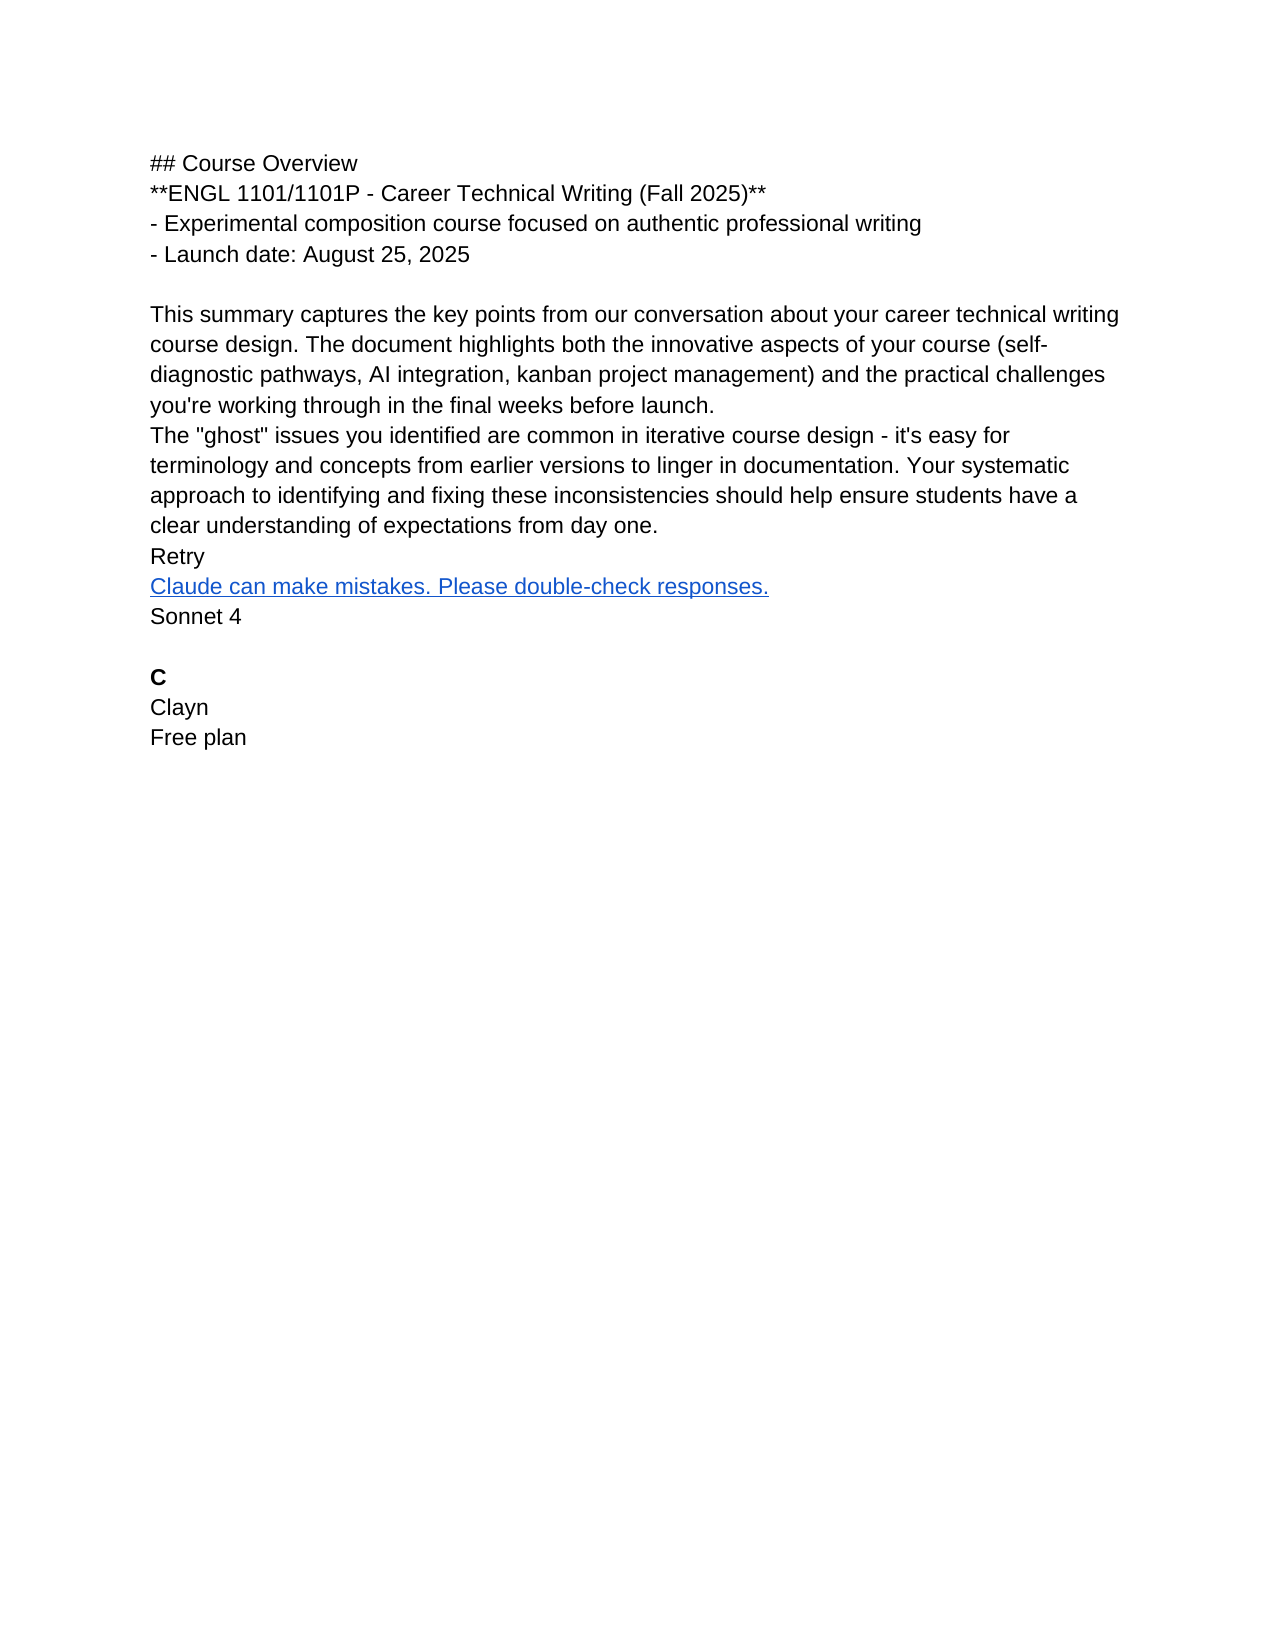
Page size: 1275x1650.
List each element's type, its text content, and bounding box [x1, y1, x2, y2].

text This summary captures the key points from our conversation about your career technical writing course design. The document highlights both the innovative aspects of your course (self-diagnostic pathways, AI integration, kanban project management) and the practical challenges you're working through in the final weeks before launch. The "ghost" issues you identified are common in iterative course design - it's easy for terminology and concepts from earlier versions to linger in documentation. Your systematic approach to identifying and fixing these inconsistencies should help ensure students have a clear understanding of expectations from day one. Retry Claude can make mistakes. Please double-check responses. Sonnet 4 [150, 301, 1125, 629]
text ## Course Overview **ENGL 1101/1101P - Career Technical Writing (Fall 2025)** - Experimental composition course focused on authentic professional writing - Launch date: August 25, 2025 [150, 150, 1125, 267]
text C Clayn Free plan [150, 663, 1125, 750]
